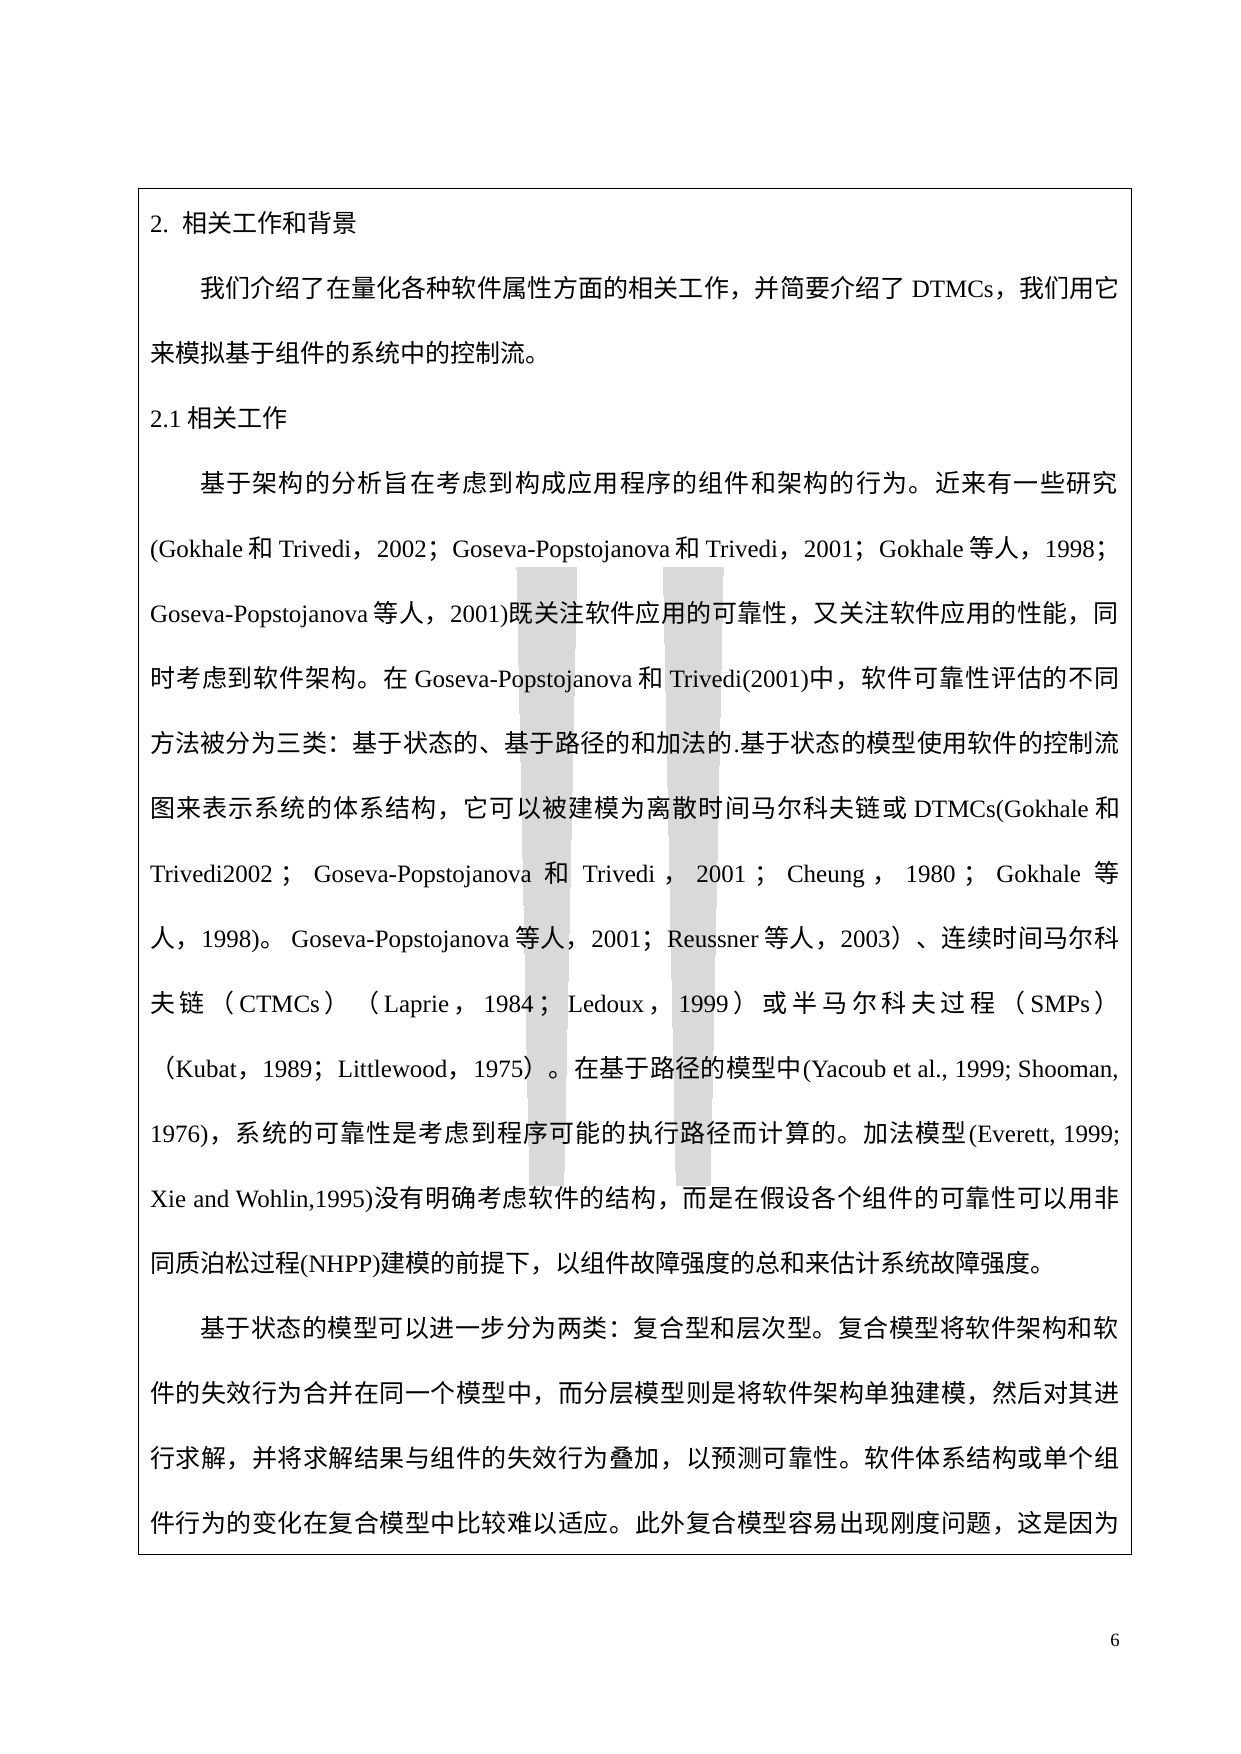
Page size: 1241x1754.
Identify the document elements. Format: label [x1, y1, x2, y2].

table_cell [139, 189, 1131, 1554]
